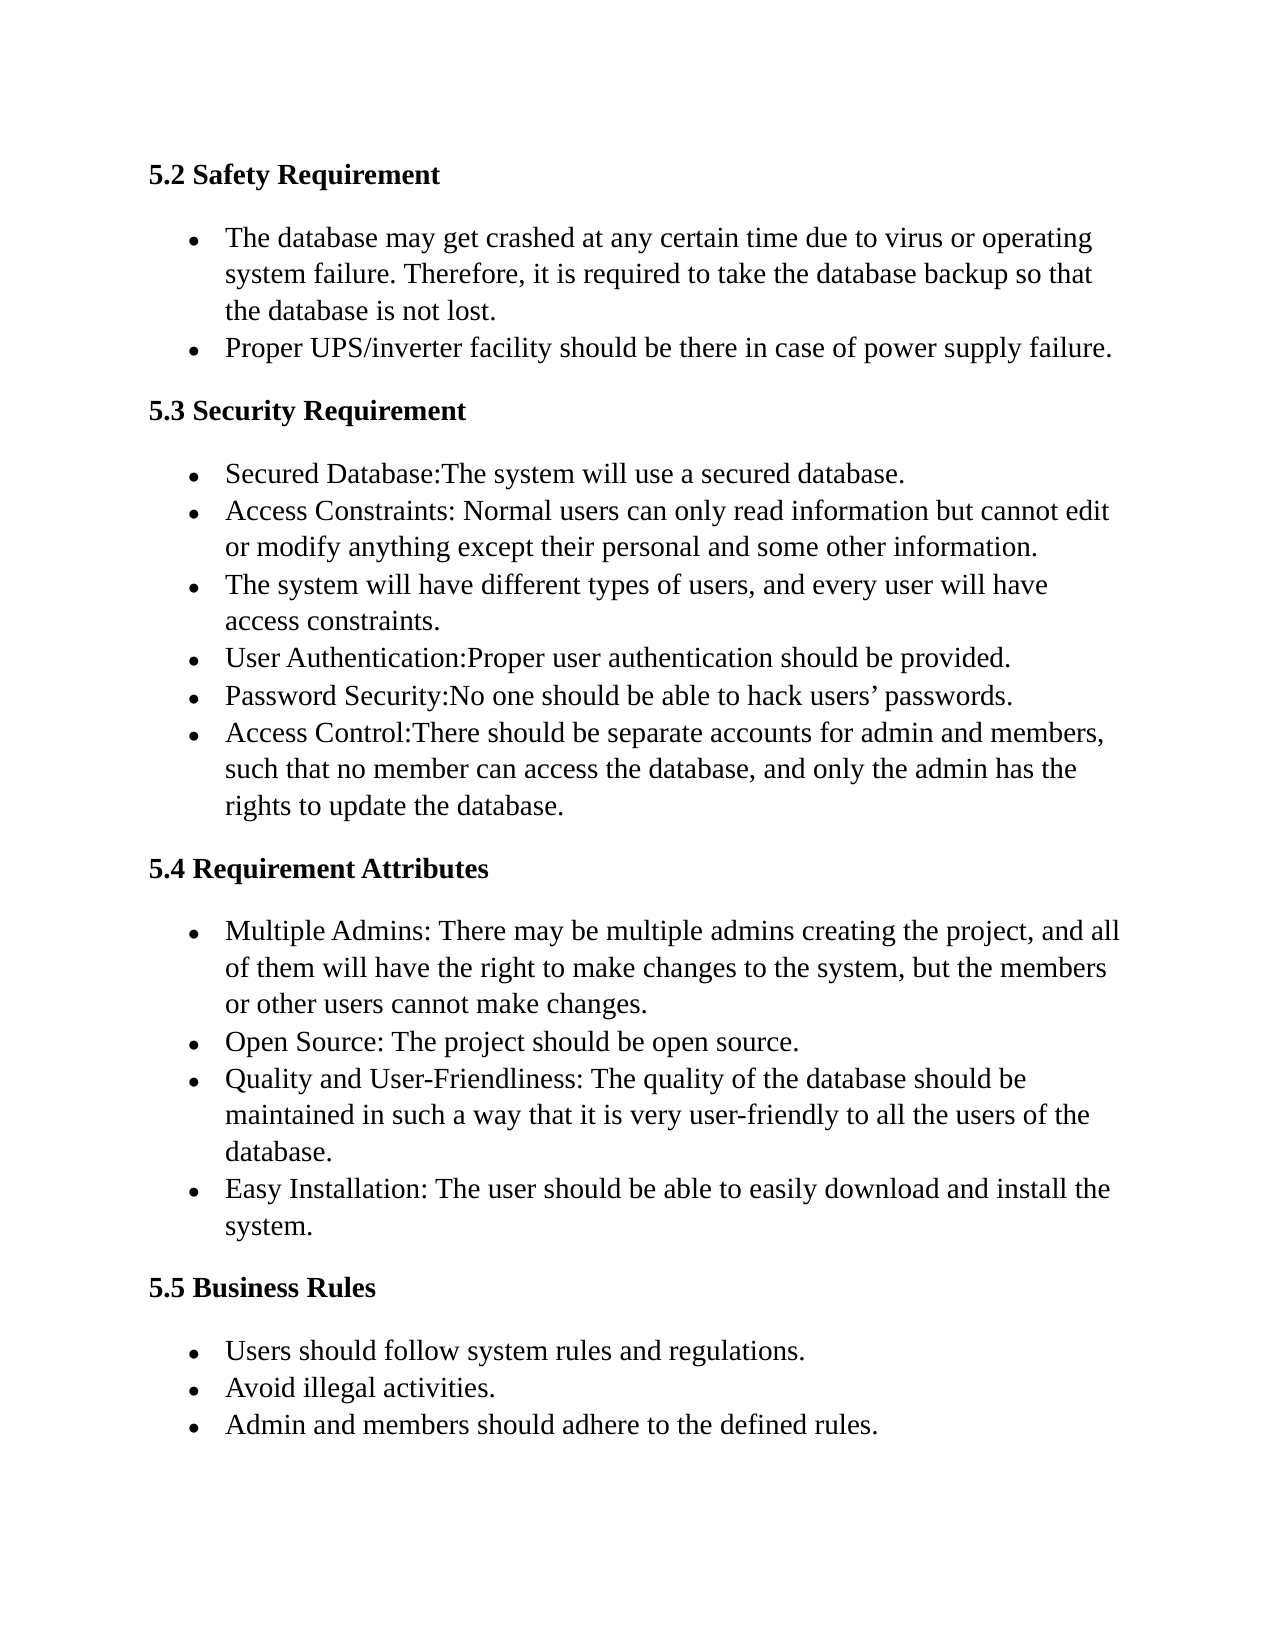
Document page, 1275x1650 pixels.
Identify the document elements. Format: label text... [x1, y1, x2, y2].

list Easy Installation: The user should be able to easily download and install the system. [187, 1171, 1122, 1241]
list Open Source: The project should be open source. [187, 1024, 1122, 1057]
list Avoid illegal activities. [187, 1370, 1122, 1404]
list Access Constraints: Normal users can only read information but cannot edit or modify anything except their personal and some other information. [187, 493, 1122, 563]
list User Authentication:Proper user authentication should be provided. [187, 641, 1122, 674]
list Proper UPS/inverter facility should be there in case of power supply failure. [187, 330, 1122, 363]
subtitle 5.2 Safety Requirement [148, 157, 1122, 191]
list Users should follow system rules and regulations. [187, 1333, 1122, 1366]
subtitle 5.4 Requirement Attributes [148, 851, 1122, 884]
subtitle 5.3 Security Requirement [148, 393, 1122, 426]
list Password Security:No one should be able to hack users’ passwords. [187, 678, 1122, 711]
list Admin and members should adhere to the defined rules. [187, 1407, 1122, 1441]
list Multiple Admins: There may be multiple admins creating the project, and all of them will have the right to make changes to the system, but the members or other users cannot make changes. [187, 913, 1122, 1020]
list Secured Database:The system will use a secured database. [187, 456, 1122, 489]
list Access Control:There should be separate accounts for admin and members, such that no member can access the database, and only the admin has the rights to update the database. [187, 715, 1122, 822]
subtitle 5.5 Business Rules [148, 1270, 1122, 1304]
list The database may get crashed at any certain time due to virus or operating system failure. Therefore, it is required to take the database backup so that the database is not lost. [187, 220, 1122, 326]
list Quality and User-Friendliness: The quality of the database should be maintained in such a way that it is very user-friendly to all the users of the database. [187, 1061, 1122, 1167]
list The system will have different types of users, and every user will have access constraints. [187, 567, 1122, 637]
